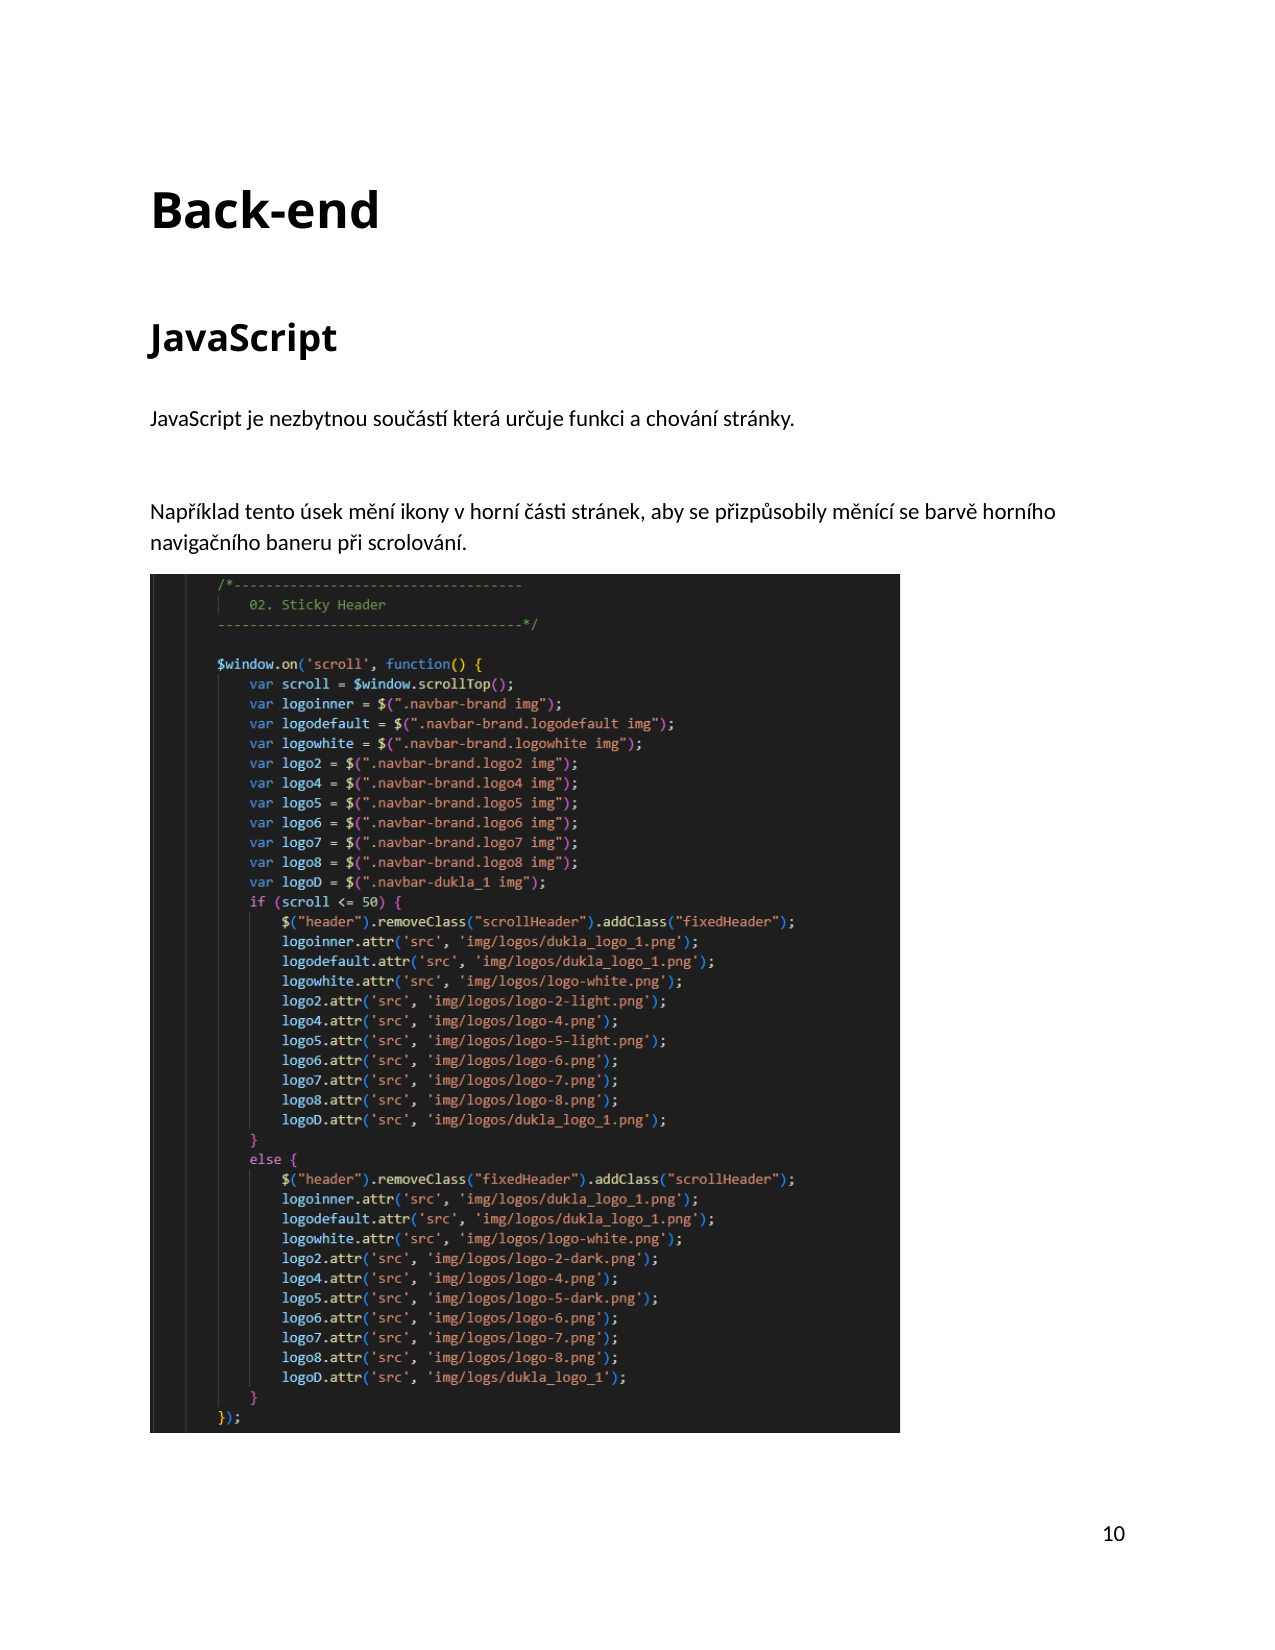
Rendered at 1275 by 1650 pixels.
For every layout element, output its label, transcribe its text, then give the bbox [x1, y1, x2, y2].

subtitle Back-end [150, 175, 1125, 243]
subtitle JavaScript [150, 311, 1125, 362]
text JavaScript je nezbytnou součástí která určuje funkci a chování stránky. [150, 404, 1125, 432]
text Například tento úsek mění ikony v horní části stránek, aby se přizpůsobily měnící se barvě horního navigačního baneru při scrolování. [150, 497, 1125, 556]
picture [150, 574, 901, 1433]
